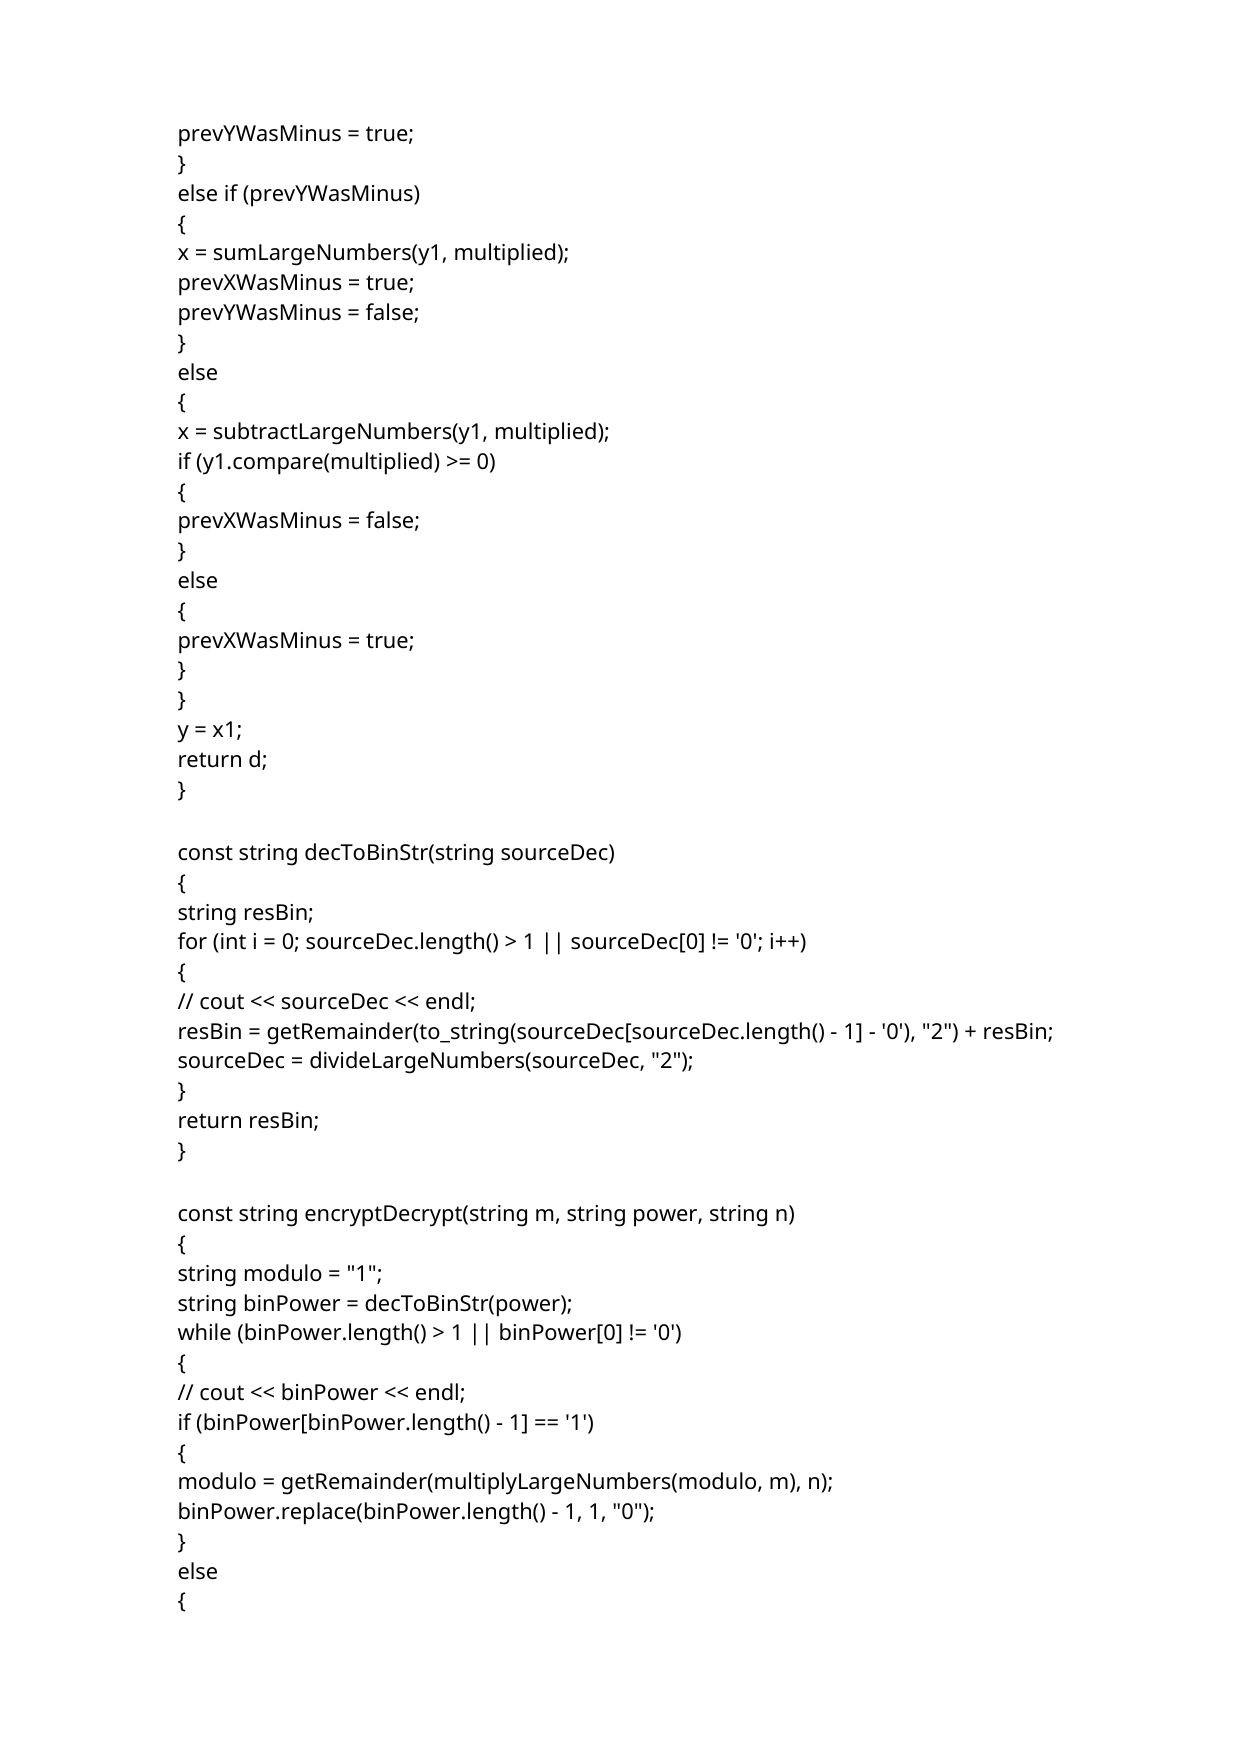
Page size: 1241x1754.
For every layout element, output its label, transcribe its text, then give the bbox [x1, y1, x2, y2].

text prevYWasMinus = false; [177, 297, 1152, 327]
text // cout << sourceDec << endl; [177, 986, 1152, 1016]
text { [177, 386, 1152, 416]
text while (binPower.length() > 1 || binPower[0] != '0') [177, 1317, 1152, 1347]
text } [177, 773, 1152, 803]
text if (y1.compare(multiplied) >= 0) [177, 446, 1152, 476]
text prevXWasMinus = false; [177, 505, 1152, 535]
text } [177, 1075, 1152, 1105]
text const string decToBinStr(string sourceDec) [177, 837, 1152, 867]
text else [177, 356, 1152, 386]
text if (binPower[binPower.length() - 1] == '1') [177, 1407, 1152, 1436]
text } [177, 327, 1152, 356]
text { [177, 476, 1152, 505]
text } [177, 1526, 1152, 1556]
text const string encryptDecrypt(string m, string power, string n) [177, 1198, 1152, 1228]
text string binPower = decToBinStr(power); [177, 1287, 1152, 1317]
text resBin = getRemainder(to_string(sourceDec[sourceDec.length() - 1] - '0'), "2") + resBin; [177, 1016, 1152, 1045]
text else [177, 1556, 1152, 1585]
text { [177, 1347, 1152, 1377]
text prevXWasMinus = true; [177, 267, 1152, 297]
text sourceDec = divideLargeNumbers(sourceDec, "2"); [177, 1045, 1152, 1075]
text return d; [177, 744, 1152, 773]
text { [177, 1436, 1152, 1466]
text } [177, 684, 1152, 714]
text } [177, 535, 1152, 565]
text { [177, 956, 1152, 986]
text else if (prevYWasMinus) [177, 178, 1152, 207]
text { [177, 595, 1152, 624]
text string modulo = "1"; [177, 1258, 1152, 1287]
text { [177, 1585, 1152, 1615]
text else [177, 565, 1152, 595]
text x = subtractLargeNumbers(y1, multiplied); [177, 416, 1152, 446]
text y = x1; [177, 714, 1152, 744]
text prevXWasMinus = true; [177, 624, 1152, 654]
text // cout << binPower << endl; [177, 1377, 1152, 1407]
text { [177, 207, 1152, 237]
text string resBin; [177, 896, 1152, 926]
text { [177, 867, 1152, 896]
text { [177, 1228, 1152, 1258]
text return resBin; [177, 1105, 1152, 1135]
text prevYWasMinus = true; [177, 118, 1152, 148]
text } [177, 1135, 1152, 1164]
text for (int i = 0; sourceDec.length() > 1 || sourceDec[0] != '0'; i++) [177, 926, 1152, 956]
text } [177, 148, 1152, 178]
text x = sumLargeNumbers(y1, multiplied); [177, 237, 1152, 267]
text binPower.replace(binPower.length() - 1, 1, "0"); [177, 1496, 1152, 1526]
text } [177, 654, 1152, 684]
text modulo = getRemainder(multiplyLargeNumbers(modulo, m), n); [177, 1466, 1152, 1496]
